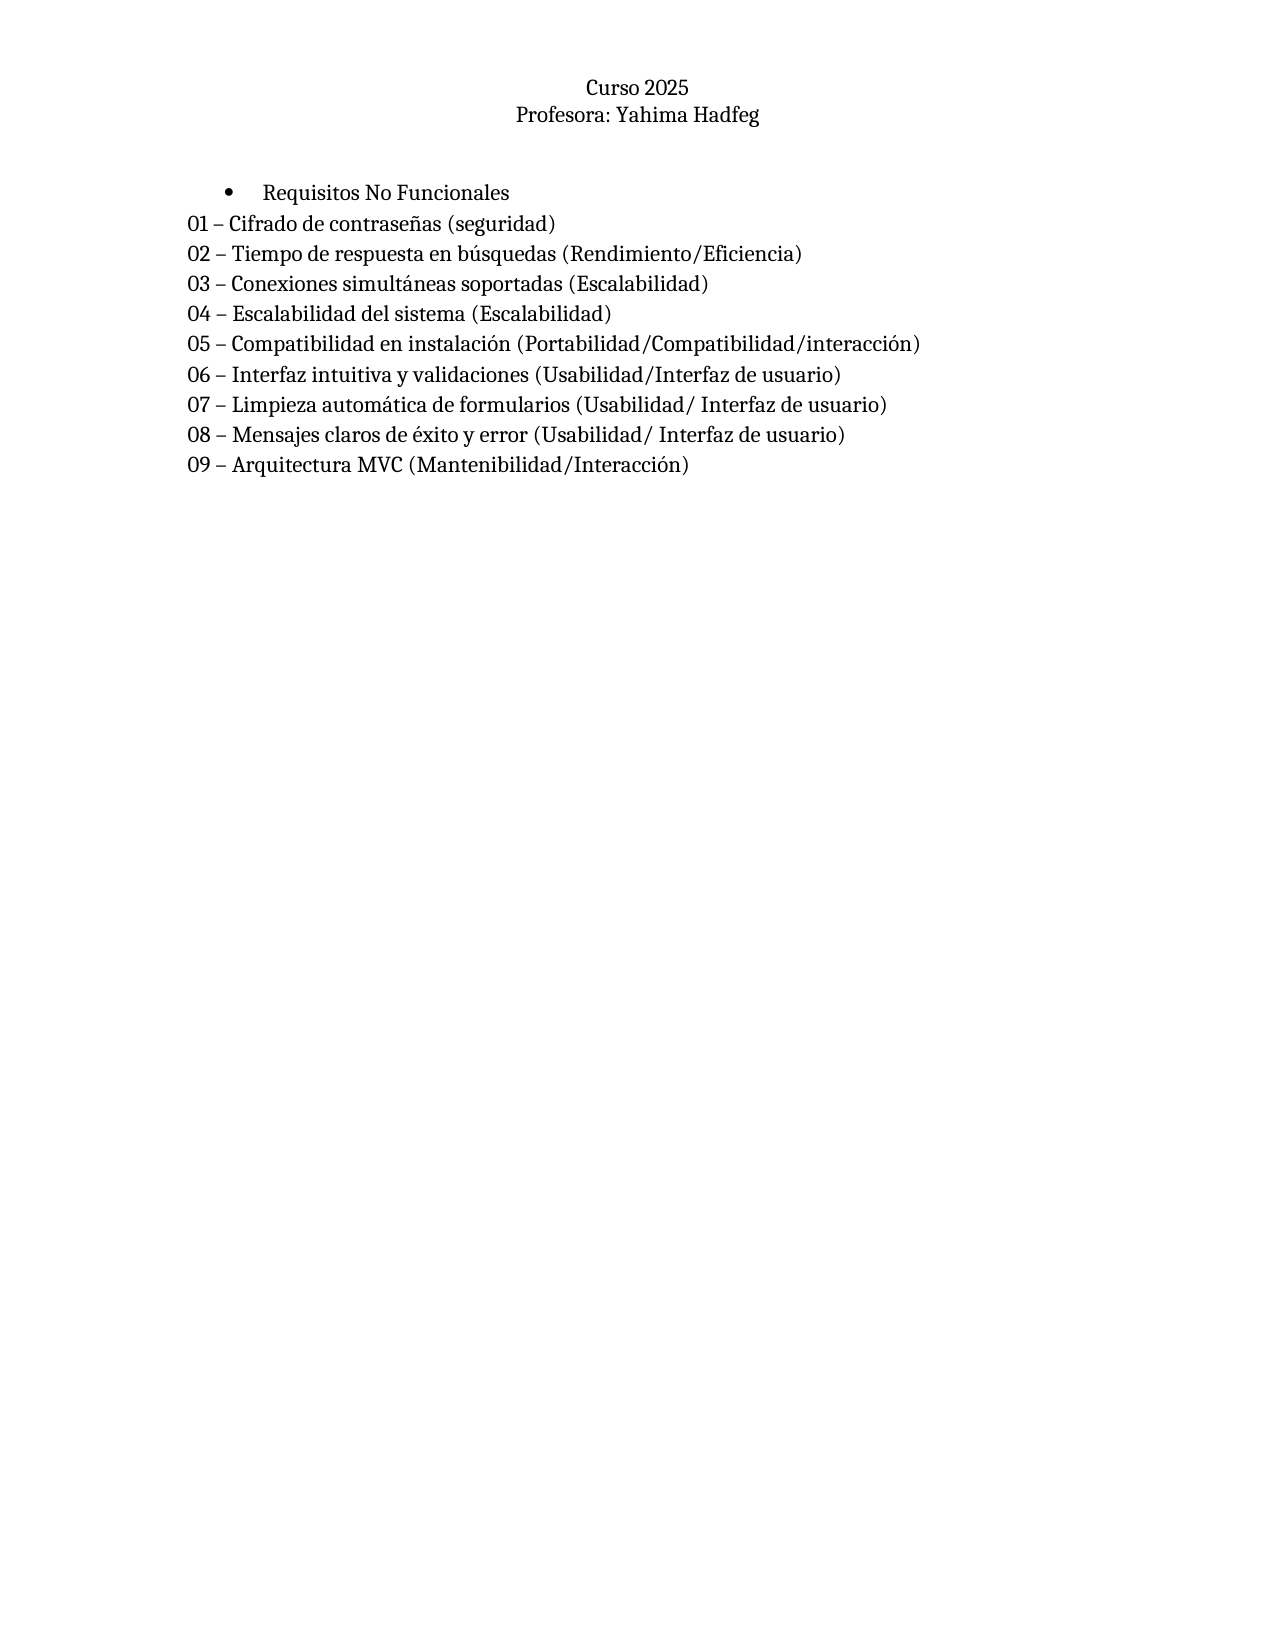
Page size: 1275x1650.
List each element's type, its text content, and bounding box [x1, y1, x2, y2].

list Requisitos No Funcionales [225, 180, 1087, 207]
text 01 – Cifrado de contraseñas (seguridad) 02 – Tiempo de respuesta en búsquedas (Rendimiento/Eficiencia) 03 – Conexiones simultáneas soportadas (Escalabilidad) 04 – Escalabilidad del sistema (Escalabilidad) 05 – Compatibilidad en instalación (Portabilidad/Compatibilidad/interacción) 06 – Interfaz intuitiva y validaciones (Usabilidad/Interfaz de usuario) 07 – Limpieza automática de formularios (Usabilidad/ Interfaz de usuario) 08 – Mensajes claros de éxito y error (Usabilidad/ Interfaz de usuario) 09 – Arquitectura MVC (Mantenibilidad/Interacción) [187, 210, 1087, 478]
